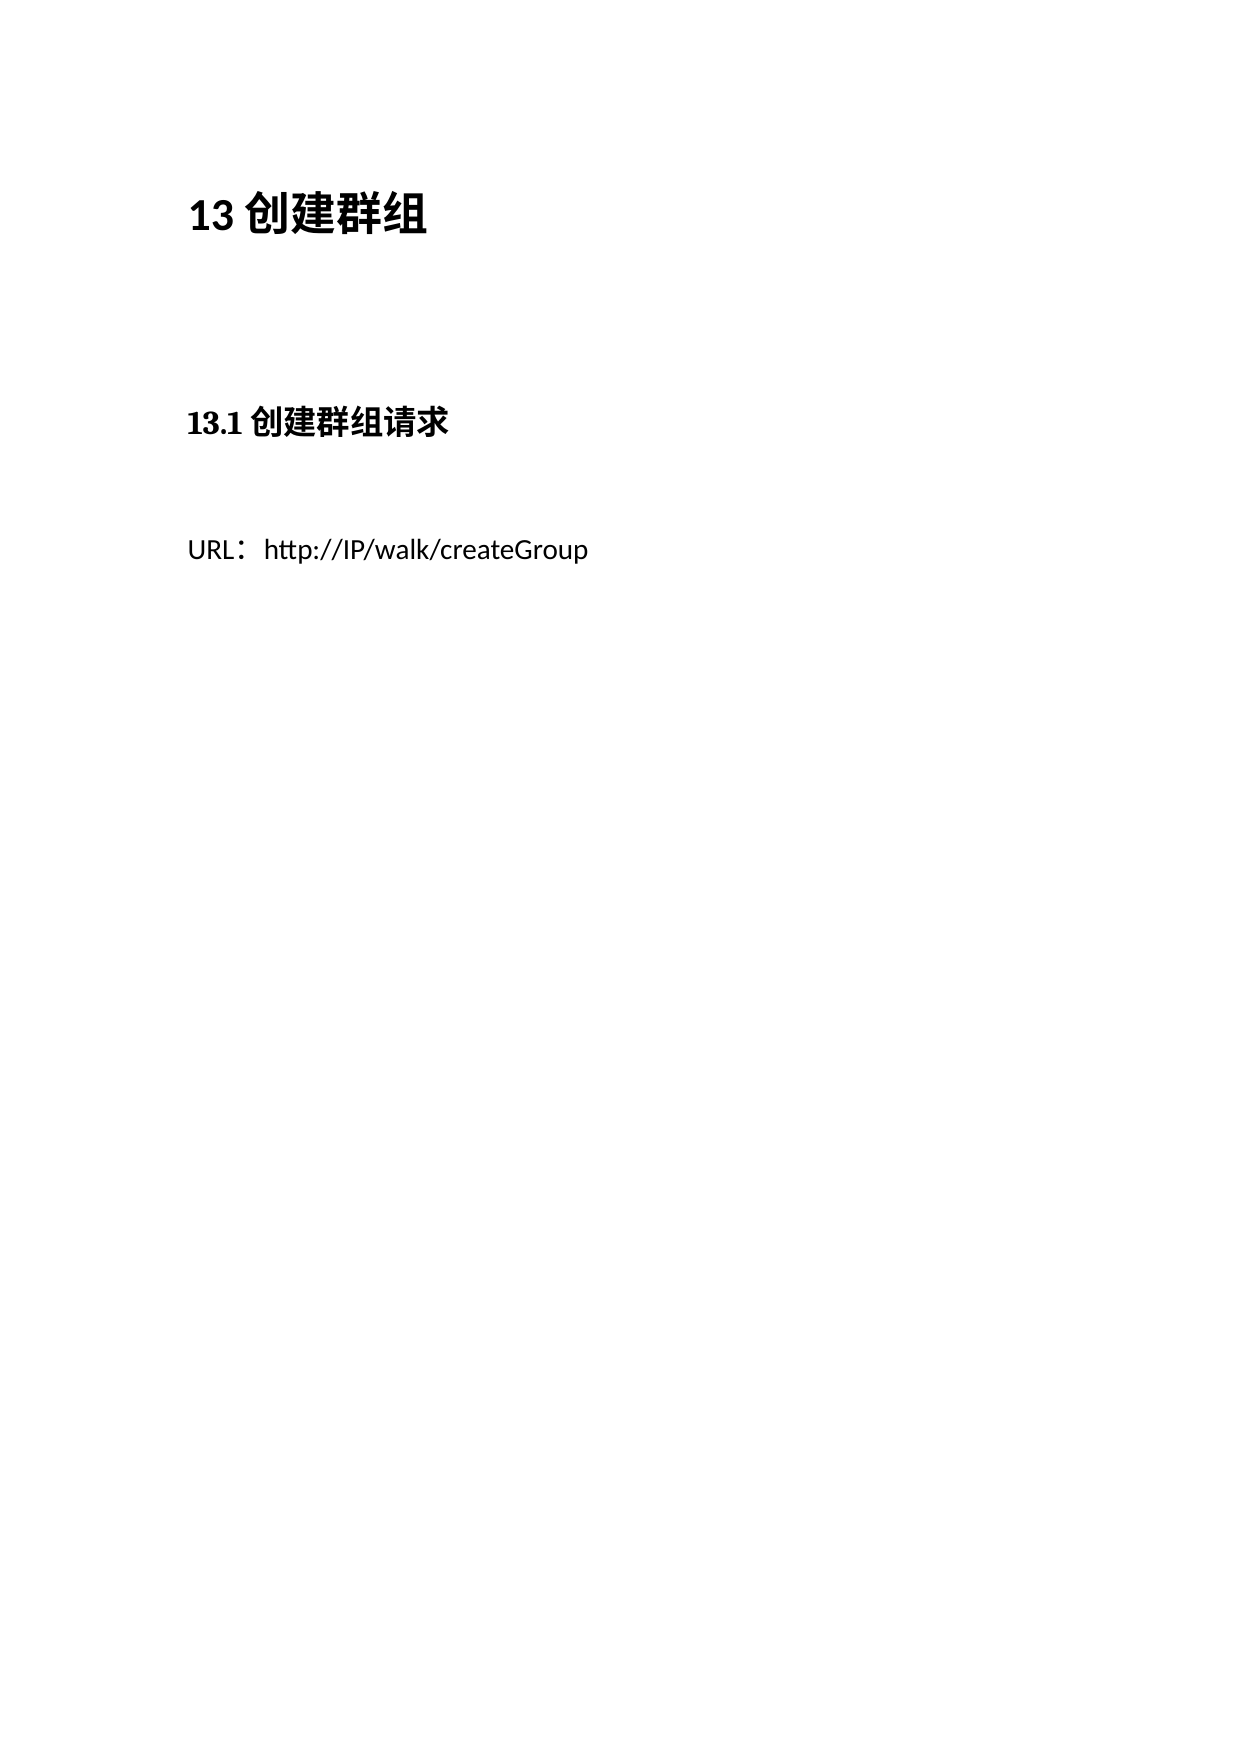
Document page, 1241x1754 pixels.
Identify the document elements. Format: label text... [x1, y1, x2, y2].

subtitle 13.1 创建群组请求 [187, 387, 1053, 452]
subtitle 13 创建群组 [187, 162, 1053, 259]
text URL：http://IP/walk/createGroup [187, 514, 1053, 579]
